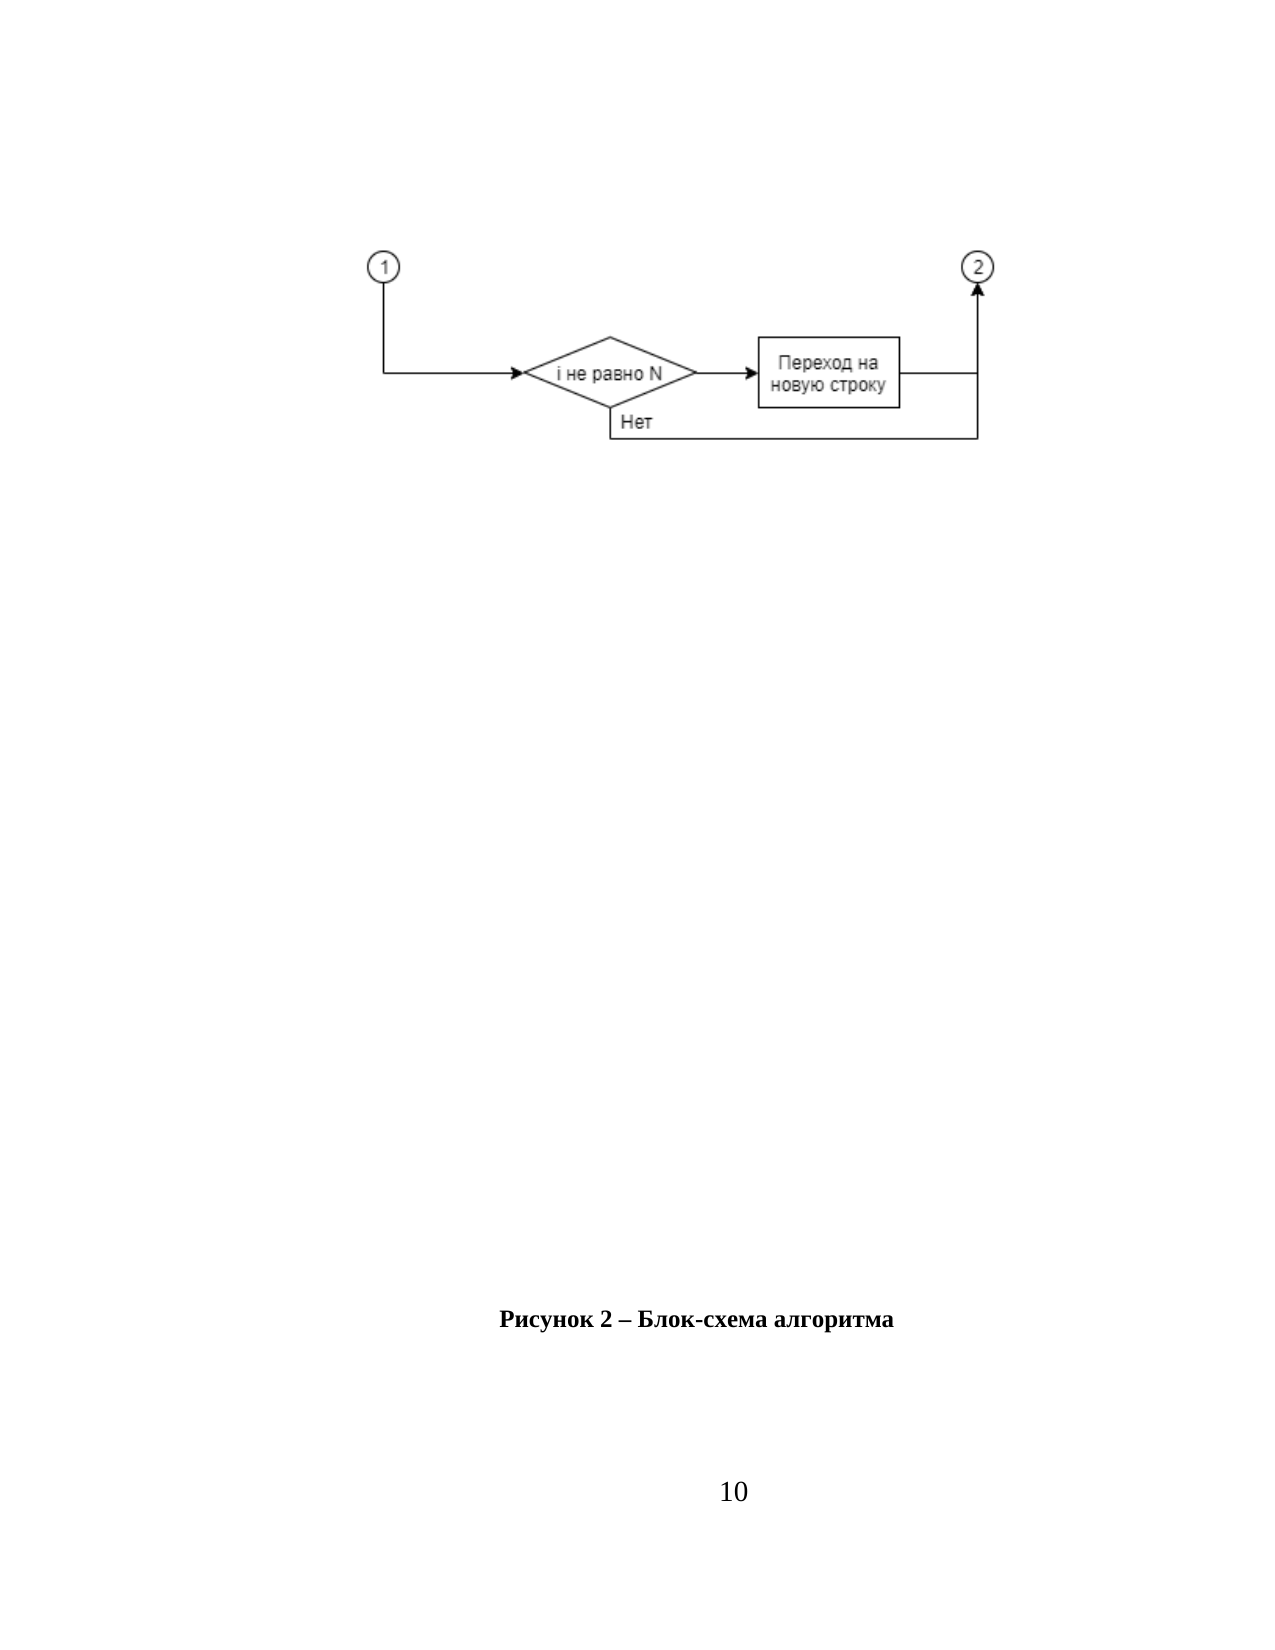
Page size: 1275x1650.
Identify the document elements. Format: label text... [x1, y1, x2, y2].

text Рисунок 2 – Блок-схема алгоритма [177, 1304, 1216, 1333]
picture [197, 118, 1196, 1290]
